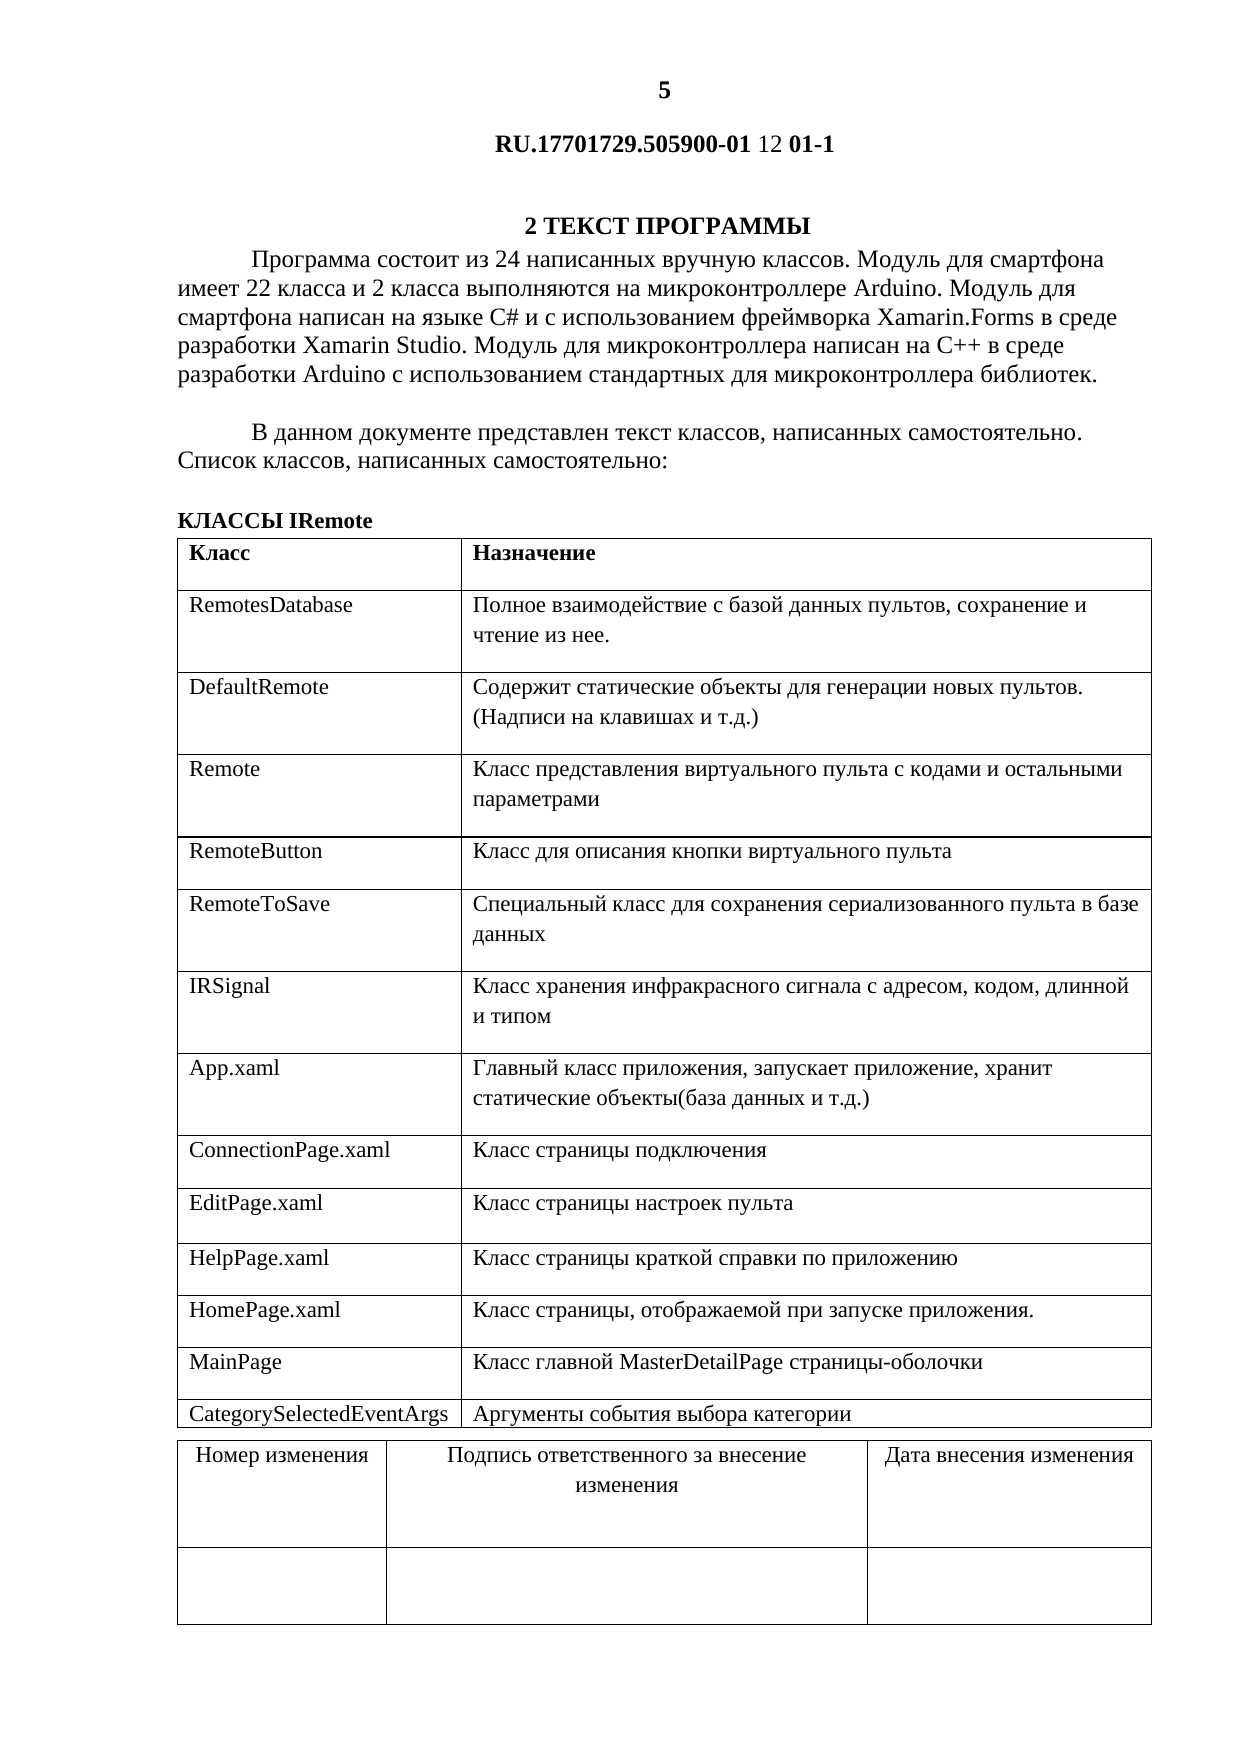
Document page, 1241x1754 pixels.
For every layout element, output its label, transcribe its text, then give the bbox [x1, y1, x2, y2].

subtitle КЛАССЫ IRemote [177, 507, 1152, 534]
table_cell Класс страницы подключения [462, 1136, 1151, 1187]
table_cell RemoteToSave [178, 890, 461, 971]
table_cell MainPage [178, 1348, 461, 1399]
table_cell RemotesDatabase [178, 591, 461, 672]
table_cell Класс страницы, отображаемой при запуске приложения. [462, 1296, 1151, 1347]
table_cell IRSignal [178, 972, 461, 1053]
table_cell DefaultRemote [178, 673, 461, 754]
text В данном документе представлен текст классов, написанных самостоятельно. Список классов, написанных самостоятельно: [177, 417, 1152, 474]
table_cell ConnectionPage.xaml [178, 1136, 461, 1187]
table_cell HelpPage.xaml [178, 1244, 461, 1295]
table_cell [462, 1400, 1151, 1427]
table_cell App.xaml [178, 1054, 461, 1135]
table_cell Специальный класс для сохранения сериализованного пульта в базе данных [462, 890, 1151, 971]
table_cell Remote [178, 755, 461, 836]
table_header Класс [178, 539, 461, 589]
table_cell Класс главной MasterDetailPage страницы-оболочки [462, 1348, 1151, 1399]
table_cell Содержит статические объекты для генерации новых пультов. (Надписи на клавишах и т.д.) [462, 673, 1151, 754]
table_cell HomePage.xaml [178, 1296, 461, 1347]
table_cell Полное взаимодействие с базой данных пультов, сохранение и чтение из нее. [462, 591, 1151, 672]
table_cell Класс страницы краткой справки по приложению [462, 1244, 1151, 1295]
table_cell EditPage.xaml [178, 1189, 461, 1243]
table_cell Класс хранения инфракрасного сигнала с адресом, кодом, длинной и типом [462, 972, 1151, 1053]
table_cell Класс страницы настроек пульта [462, 1189, 1151, 1243]
table_cell Класс представления виртуального пульта с кодами и остальными параметрами [462, 755, 1151, 836]
table_cell Класс для описания кнопки виртуального пульта [462, 838, 1151, 888]
table_cell RemoteButton [178, 838, 461, 888]
table_header Назначение [462, 539, 1151, 589]
subtitle 2 ТЕКСТ ПРОГРАММЫ [177, 211, 1152, 240]
text Программа состоит из 24 написанных вручную классов. Модуль для смартфона имеет 22 класса и 2 класса выполняются на микроконтроллере Arduino. Модуль для смартфона написан на языке С# и с использованием фреймворка Xamarin.Forms в среде разработки Xamarin Studio. Модуль для микроконтроллера написан на С++ в среде разработки Arduino с использованием стандартных для микроконтроллера библиотек. [177, 244, 1152, 388]
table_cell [178, 1400, 461, 1427]
table_cell Главный класс приложения, запускает приложение, хранит статические объекты(база данных и т.д.) [462, 1054, 1151, 1135]
